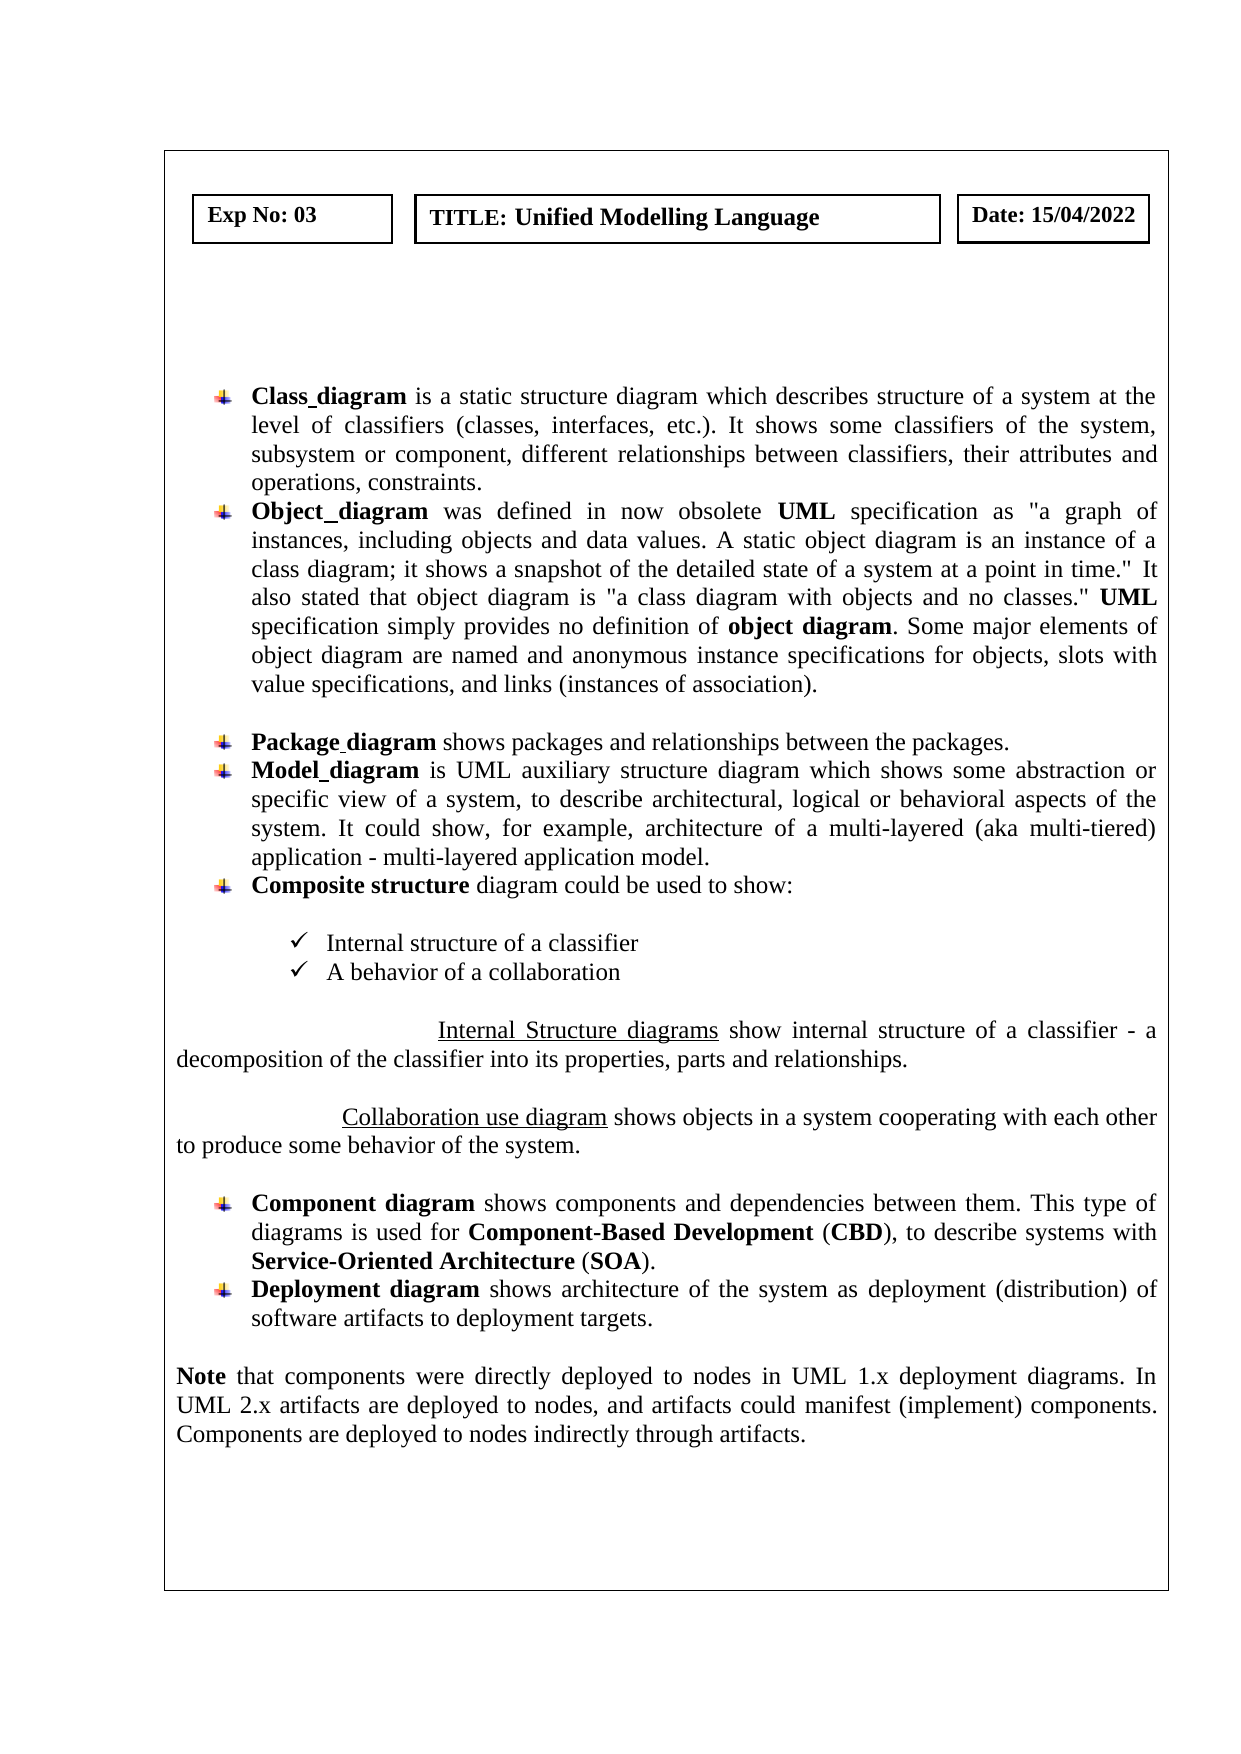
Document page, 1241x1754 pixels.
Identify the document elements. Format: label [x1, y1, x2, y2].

table_cell [165, 151, 1168, 1590]
picture [214, 733, 232, 750]
picture [214, 762, 232, 779]
picture [214, 877, 232, 894]
picture [214, 1195, 232, 1212]
picture [214, 503, 232, 520]
picture [214, 1281, 232, 1298]
picture [214, 388, 232, 405]
